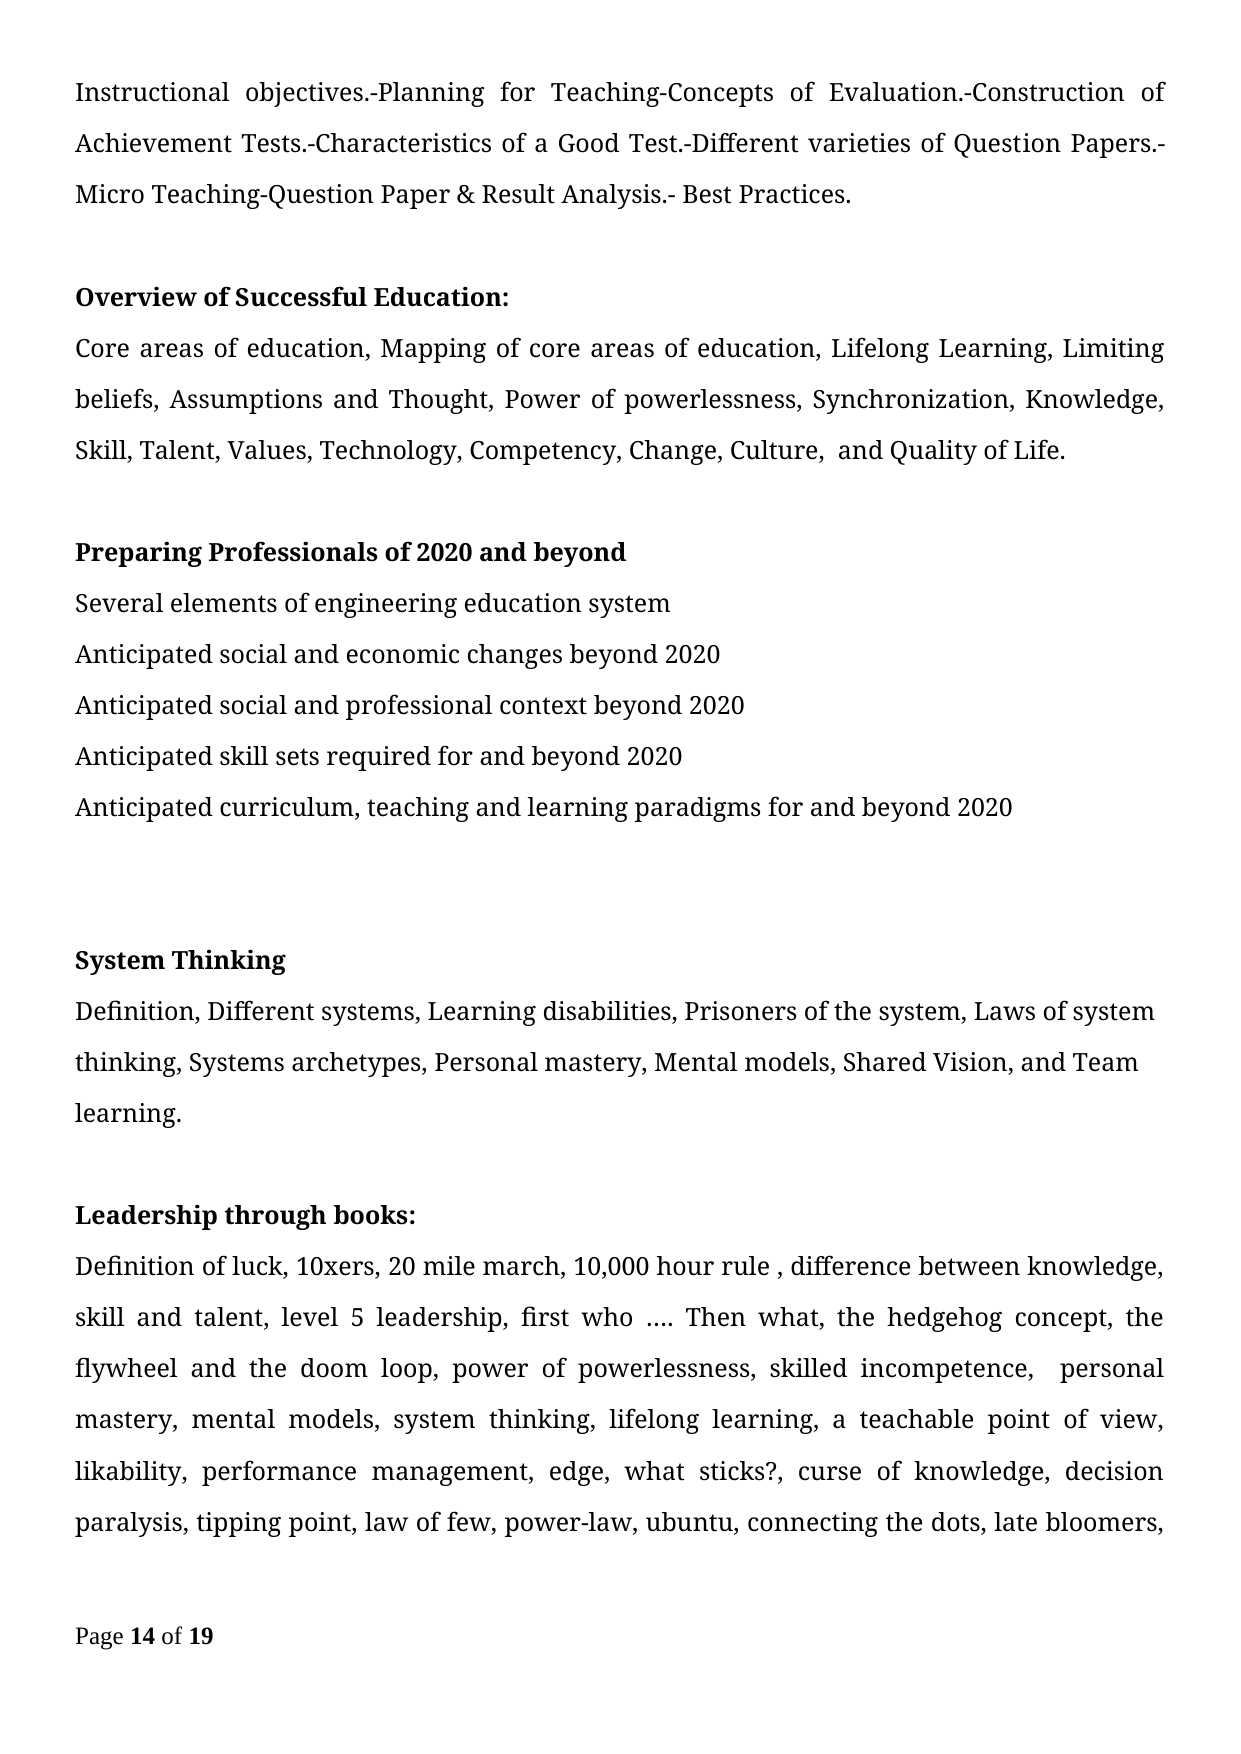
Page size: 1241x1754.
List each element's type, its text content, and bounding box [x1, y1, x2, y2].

text Overview of Successful Education: [75, 279, 1165, 313]
text Anticipated social and professional context beyond 2020 [75, 687, 1165, 722]
text Anticipated skill sets required for and beyond 2020 [75, 738, 1165, 773]
text Core areas of education, Mapping of core areas of education, Lifelong Learning, Limiting beliefs, Assumptions and Thought, Power of powerlessness, Synchronization, Knowledge, Skill, Talent, Values, Technology, Competency, Change, Culture, and Quality of Life. [75, 330, 1165, 466]
text Leadership through books: [75, 1198, 1165, 1232]
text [75, 1249, 1165, 1538]
text Preparing Professionals of 2020 and beyond [75, 534, 1165, 568]
text Anticipated social and economic changes beyond 2020 [75, 636, 1165, 671]
text System Thinking [75, 943, 1165, 977]
text Several elements of engineering education system [75, 585, 1165, 619]
text Instructional objectives.-Planning for Teaching-Concepts of Evaluation.-Construction of Achievement Tests.-Characteristics of a Good Test.-Different varieties of Question Papers.-Micro Teaching-Question Paper & Result Analysis.- Best Practices. [75, 75, 1165, 211]
text Anticipated curriculum, teaching and learning paradigms for and beyond 2020 [75, 789, 1165, 824]
text Definition, Different systems, Learning disabilities, Prisoners of the system, Laws of system thinking, Systems archetypes, Personal mastery, Mental models, Shared Vision, and Team learning. [75, 994, 1165, 1130]
